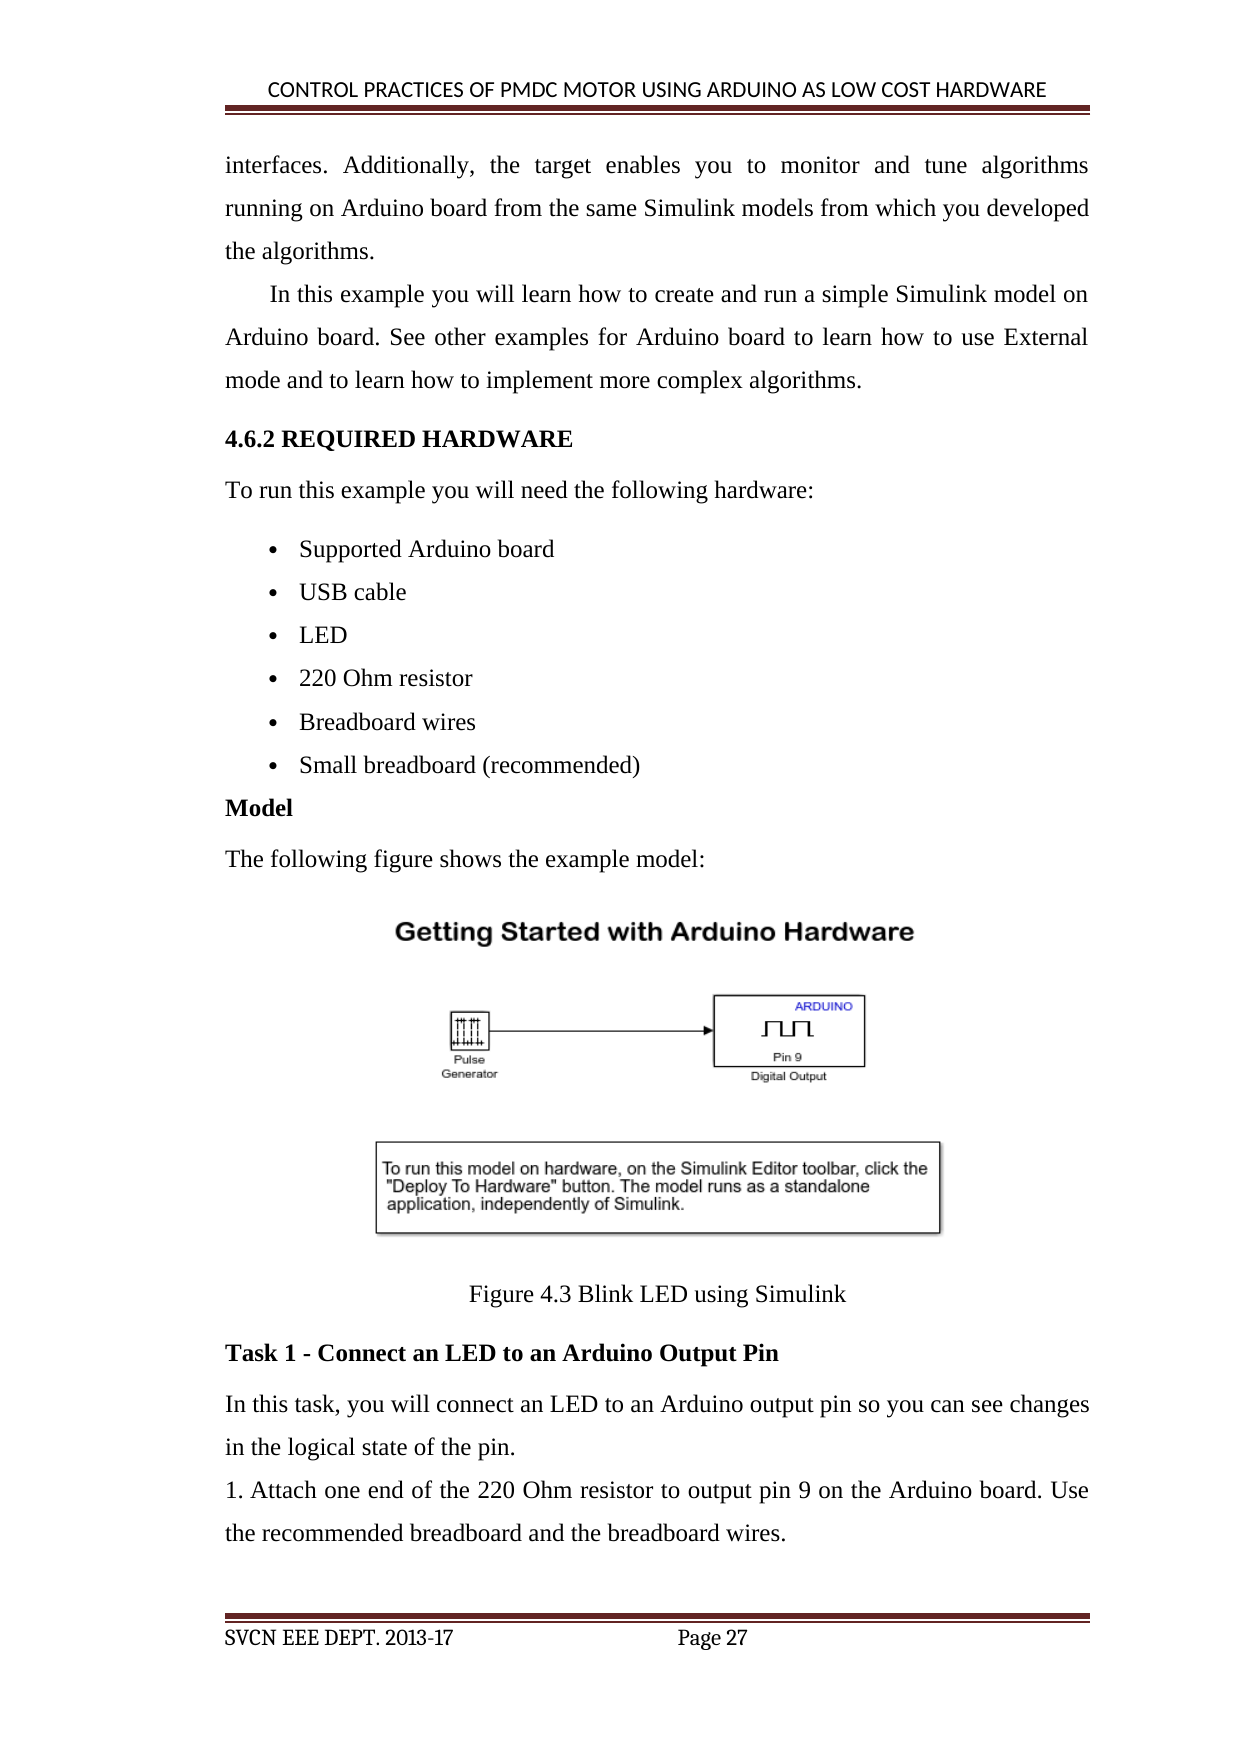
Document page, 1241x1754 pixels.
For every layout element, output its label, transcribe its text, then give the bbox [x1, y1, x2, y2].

subtitle Task 1 - Connect an LED to an Arduino Output Pin [225, 1338, 1090, 1367]
list Supported Arduino board [269, 534, 1090, 563]
list Breadboard wires [269, 707, 1090, 735]
subtitle 4.6.2 REQUIRED HARDWARE [225, 424, 1090, 453]
subtitle Model [225, 793, 1090, 822]
text Figure 4.3 Blink LED using Simulink [225, 1279, 1090, 1308]
text 1. Attach one end of the 220 Ohm resistor to output pin 9 on the Arduino board. Use the recommended breadboard and the breadboard wires. [225, 1475, 1090, 1547]
list LED [269, 620, 1090, 649]
text In this task, you will connect an LED to an Arduino output pin so you can see changes in the logical state of the pin. [225, 1389, 1090, 1461]
list Small breadboard (recommended) [269, 750, 1090, 778]
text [225, 150, 1090, 265]
text In this example you will learn how to create and run a simple Simulink model on Arduino board. See other examples for Arduino board to learn how to use External mode and to learn how to implement more complex algorithms. [225, 279, 1090, 394]
list 220 Ohm resistor [269, 663, 1090, 692]
picture [362, 902, 953, 1250]
list USB cable [269, 577, 1090, 606]
text To run this example you will need the following hardware: [225, 475, 1090, 504]
text The following figure shows the example model: [225, 844, 1090, 872]
